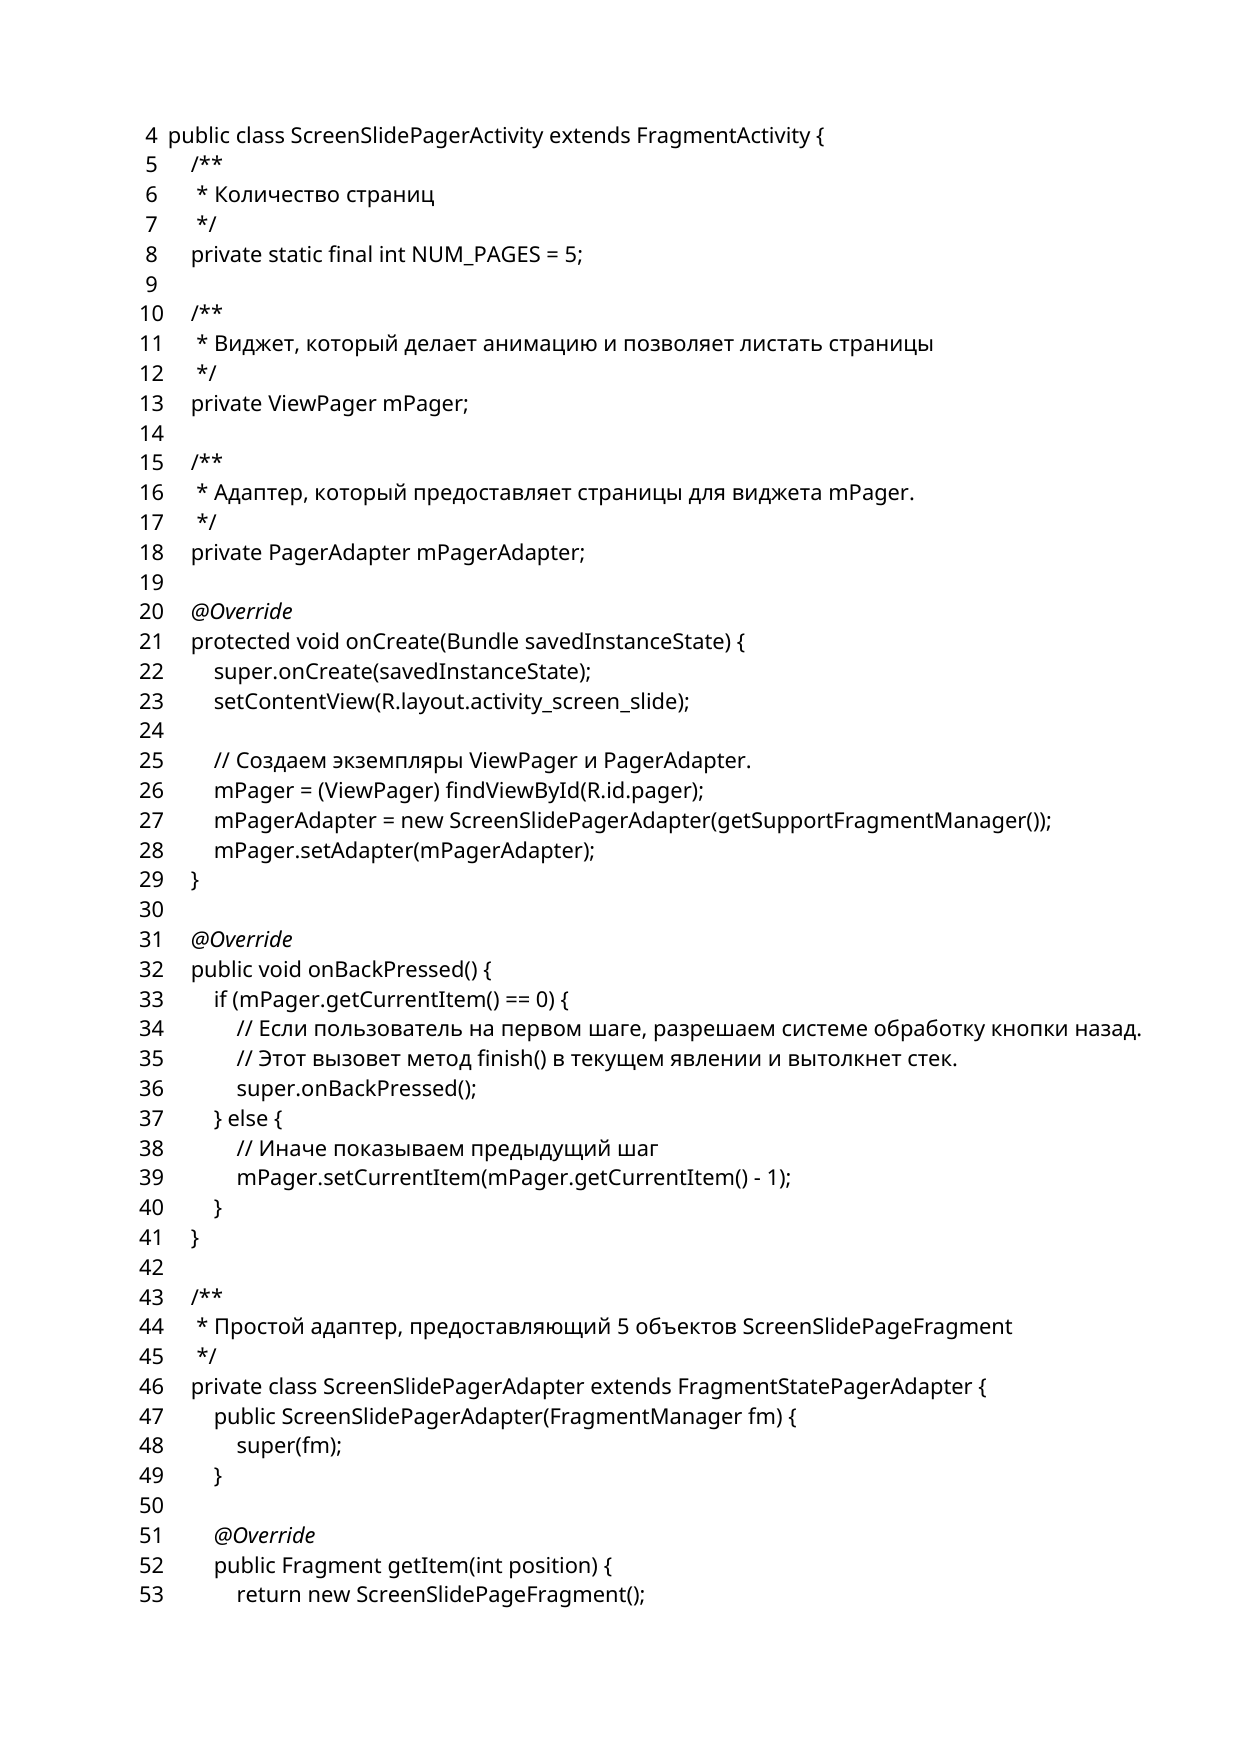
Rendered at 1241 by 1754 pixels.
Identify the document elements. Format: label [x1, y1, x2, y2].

table_header [166, 118, 1152, 1611]
table_header [137, 118, 166, 1611]
